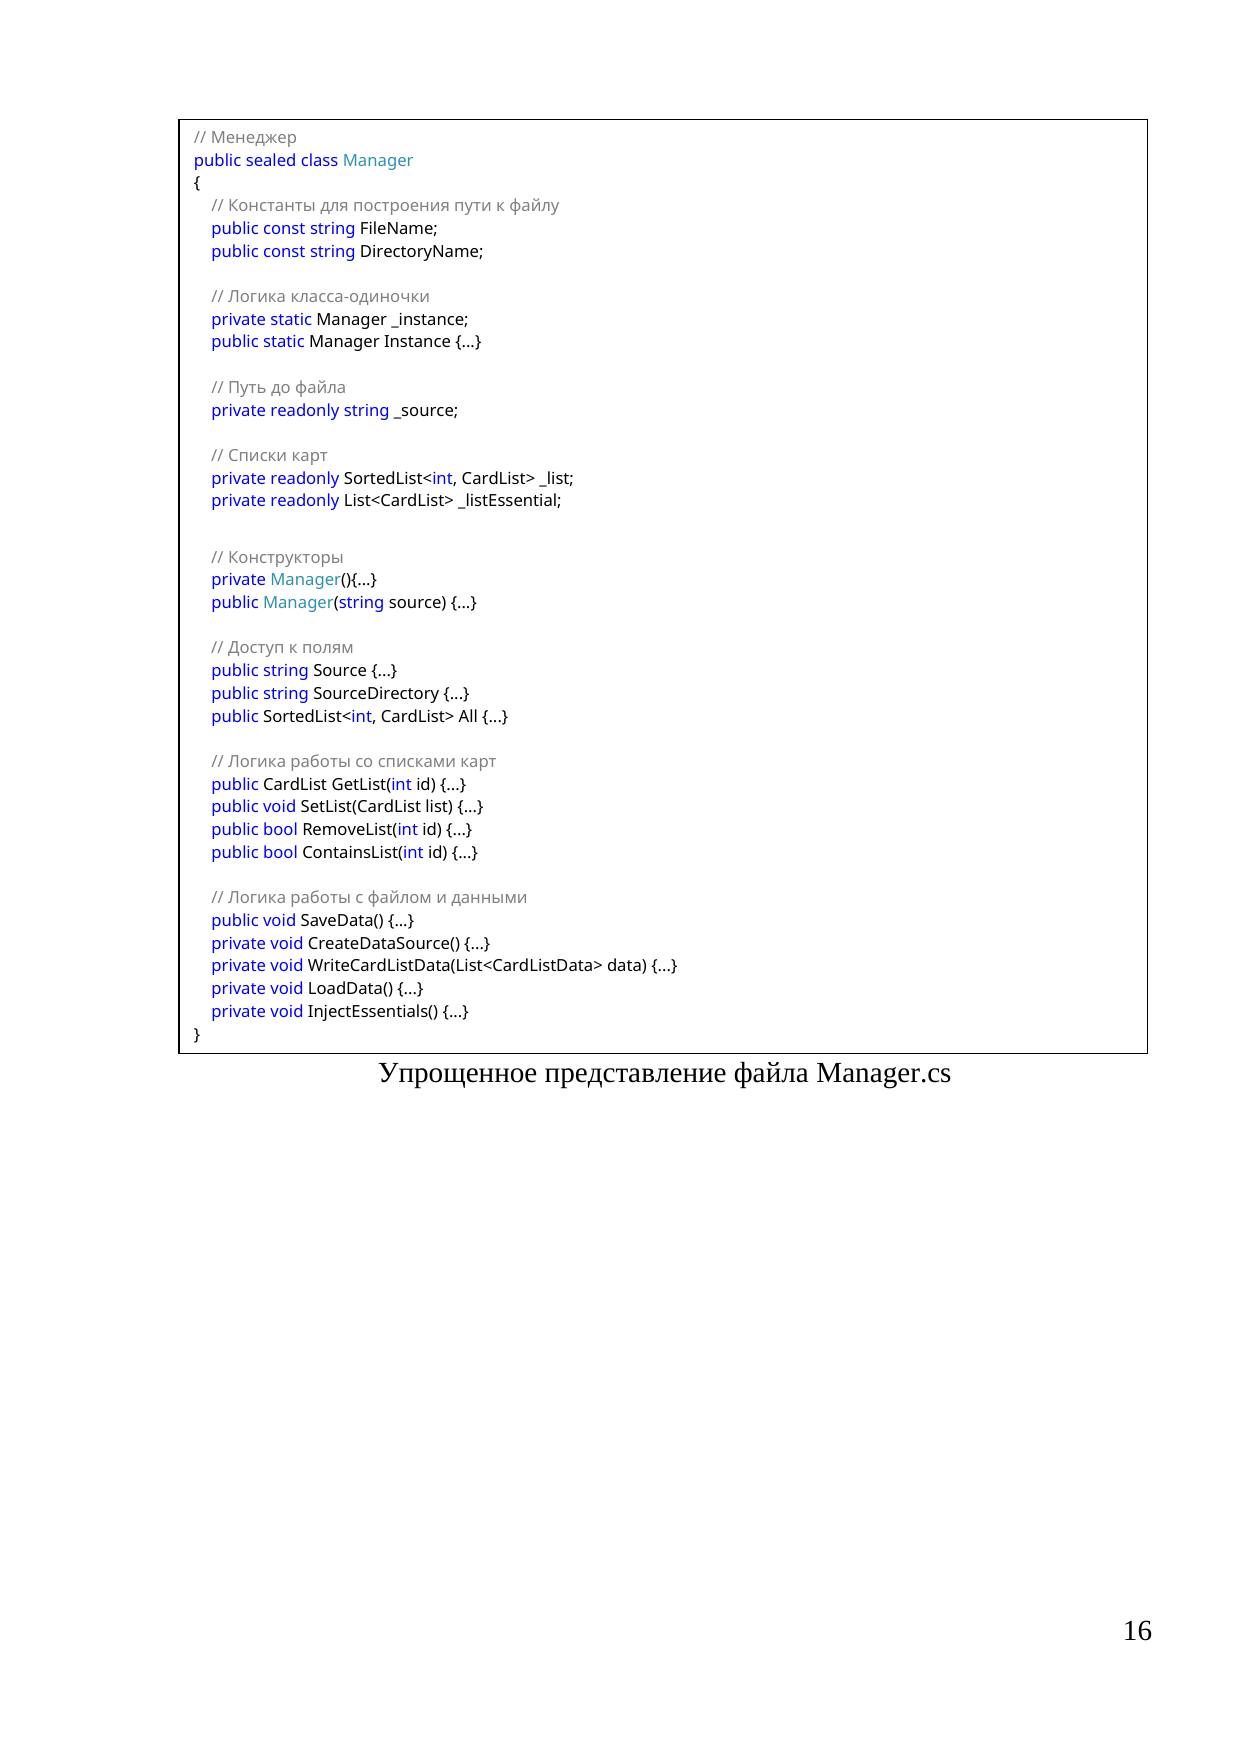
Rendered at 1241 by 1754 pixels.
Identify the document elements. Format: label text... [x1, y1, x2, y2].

text Упрощенное представление файла Manager.cs [177, 1055, 1152, 1088]
